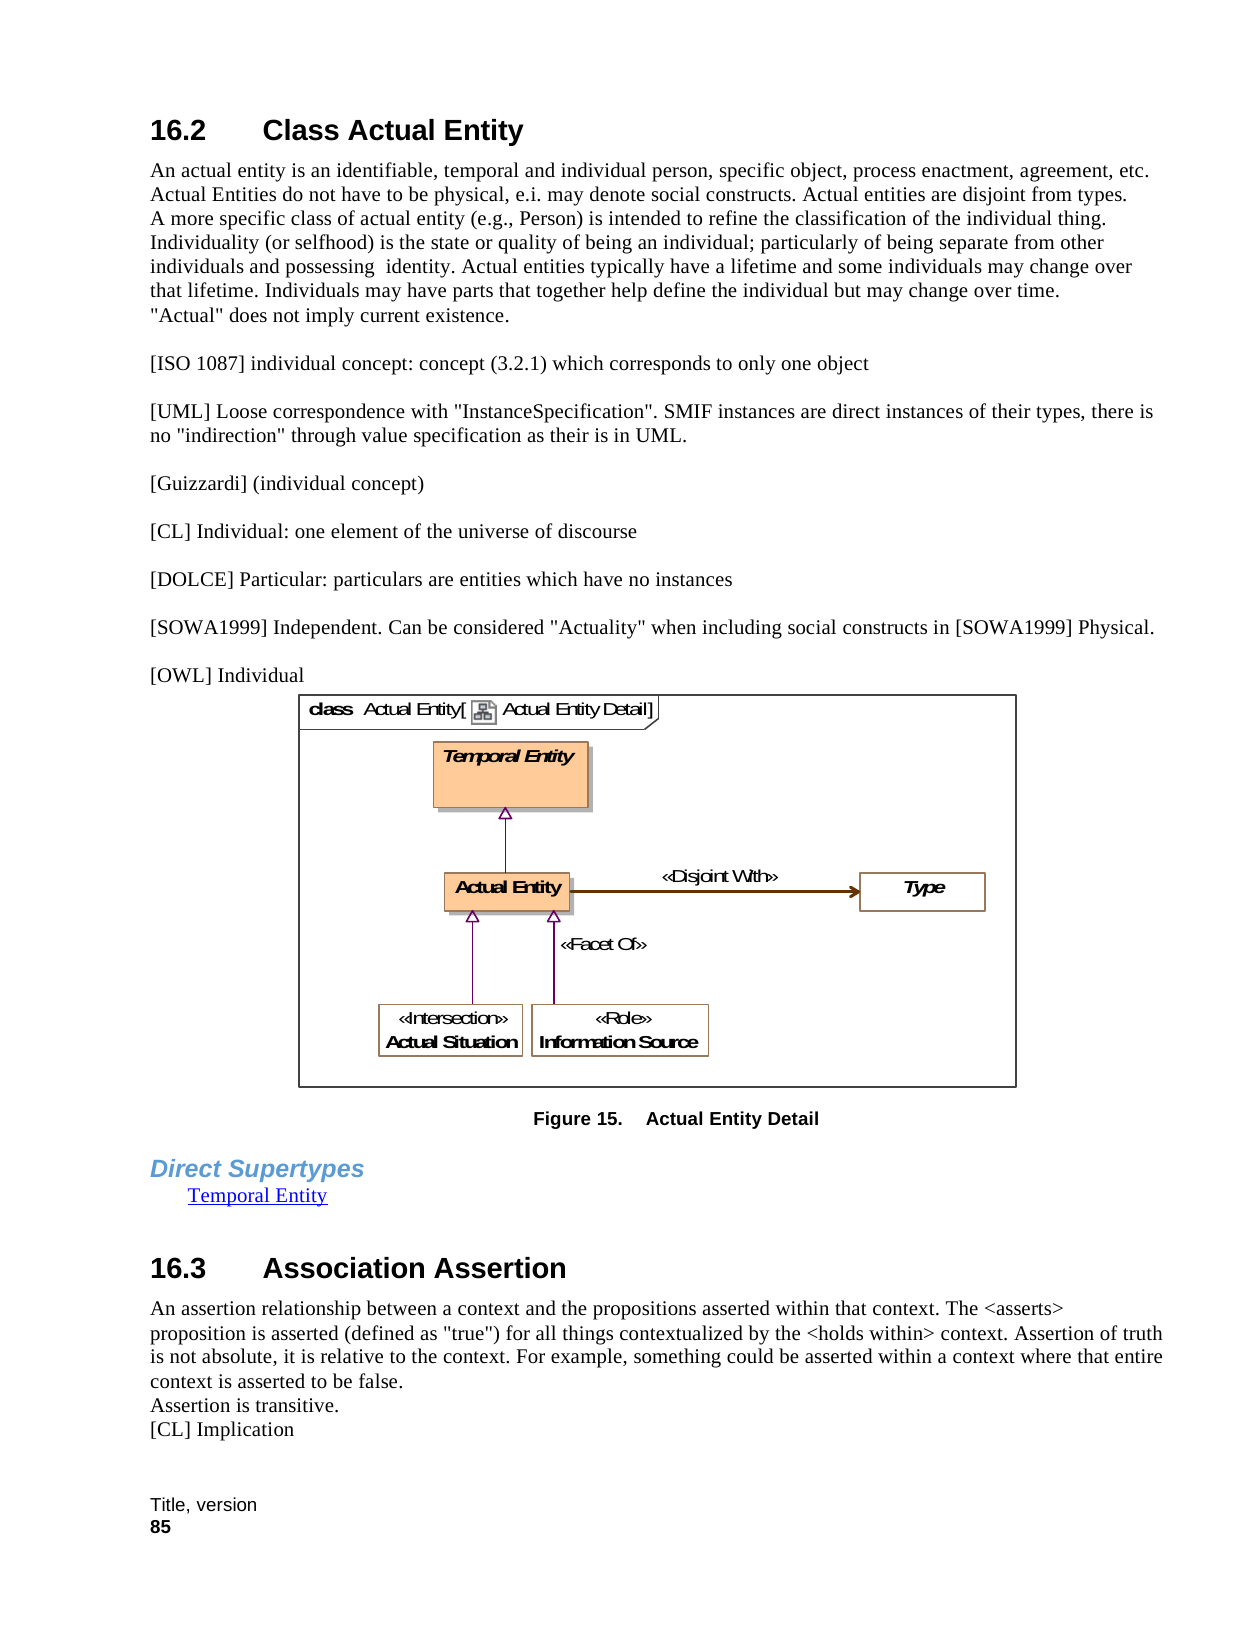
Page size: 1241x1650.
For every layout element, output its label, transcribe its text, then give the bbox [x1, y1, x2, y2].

list Actual Entity Detail [187, 1107, 1165, 1129]
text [150, 1296, 1165, 1441]
subtitle Association Assertion [150, 1251, 1165, 1284]
subtitle Direct Supertypes [150, 1154, 1165, 1183]
text Temporal Entity [187, 1183, 1165, 1207]
subtitle Class Actual Entity [150, 112, 1165, 146]
text An actual entity is an identifiable, temporal and individual person, specific object, process enactment, agreement, etc. Actual Entities do not have to be physical, e.i. may denote social constructs. Actual entities are disjoint from types. A more specific class of actual entity (e.g., Person) is intended to refine the classification of the individual thing. Individuality (or selfhood) is the state or quality of being an individual; particularly of being separate from other individuals and possessing identity. Actual entities typically have a lifetime and some individuals may change over that lifetime. Individuals may have parts that together help define the individual but may change over time. "Actual" does not imply current existence. [ISO 1087] individual concept: concept (3.2.1) which corresponds to only one object [UML] Loose correspondence with "InstanceSpecification". SMIF instances are direct instances of their types, there is no "indirection" through value specification as their is in UML. [Guizzardi] (individual concept) [CL] Individual: one element of the universe of discourse [DOLCE] Particular: particulars are entities which have no instances [SOWA1999] Independent. Can be considered "Actuality" when including social constructs in [SOWA1999] Physical. [OWL] Individual [150, 158, 1165, 687]
